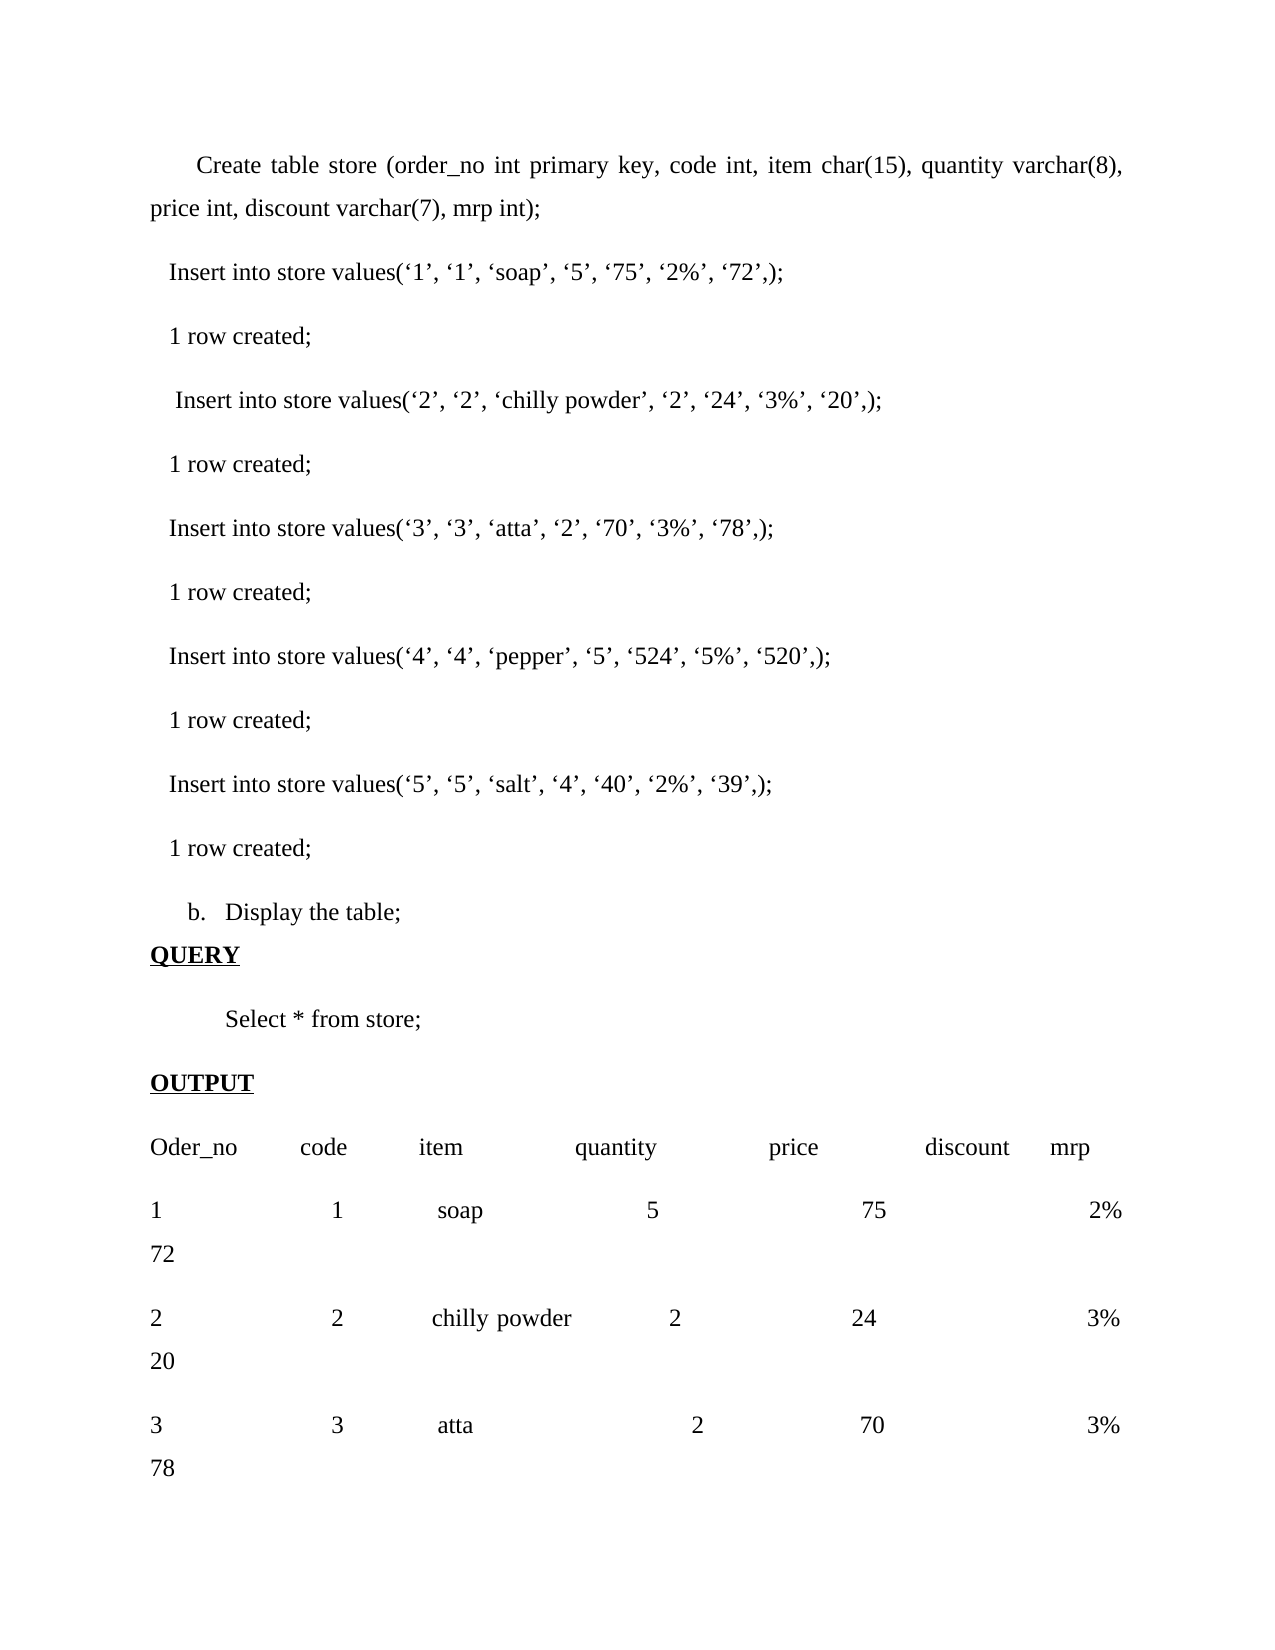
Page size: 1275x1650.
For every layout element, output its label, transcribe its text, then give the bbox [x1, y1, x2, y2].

text Insert into store values(‘5’, ‘5’, ‘salt’, ‘4’, ‘40’, ‘2%’, ‘39’,); [150, 769, 1125, 797]
text Select * from store; [225, 1004, 1125, 1032]
text 1 row created; [150, 577, 1125, 606]
text Oder_no code item quantity price discount mrp [150, 1132, 1125, 1160]
text OUTPUT [150, 1068, 1125, 1096]
text Insert into store values(‘2’, ‘2’, ‘chilly powder’, ‘2’, ‘24’, ‘3%’, ‘20’,); [150, 385, 1125, 414]
text Insert into store values(‘4’, ‘4’, ‘pepper’, ‘5’, ‘524’, ‘5%’, ‘520’,); [150, 641, 1125, 669]
text Create table store (order_no int primary key, code int, item char(15), quantity varchar(8), price int, discount varchar(7), mrp int); [150, 150, 1125, 222]
list Display the table; [187, 897, 1125, 925]
text QUERY [150, 940, 1125, 968]
text Insert into store values(‘1’, ‘1’, ‘soap’, ‘5’, ‘75’, ‘2%’, ‘72’,); [150, 257, 1125, 286]
text 3 3 atta 2 70 3% 78 [150, 1410, 1125, 1482]
text Insert into store values(‘3’, ‘3’, ‘atta’, ‘2’, ‘70’, ‘3%’, ‘78’,); [150, 513, 1125, 542]
text 1 row created; [150, 321, 1125, 350]
text 1 row created; [150, 449, 1125, 478]
text 2 2 chilly powder 2 24 3% 20 [150, 1303, 1125, 1374]
text 1 row created; [150, 833, 1125, 861]
text 1 1 soap 5 75 2% 72 [150, 1196, 1125, 1267]
text 1 row created; [150, 705, 1125, 733]
